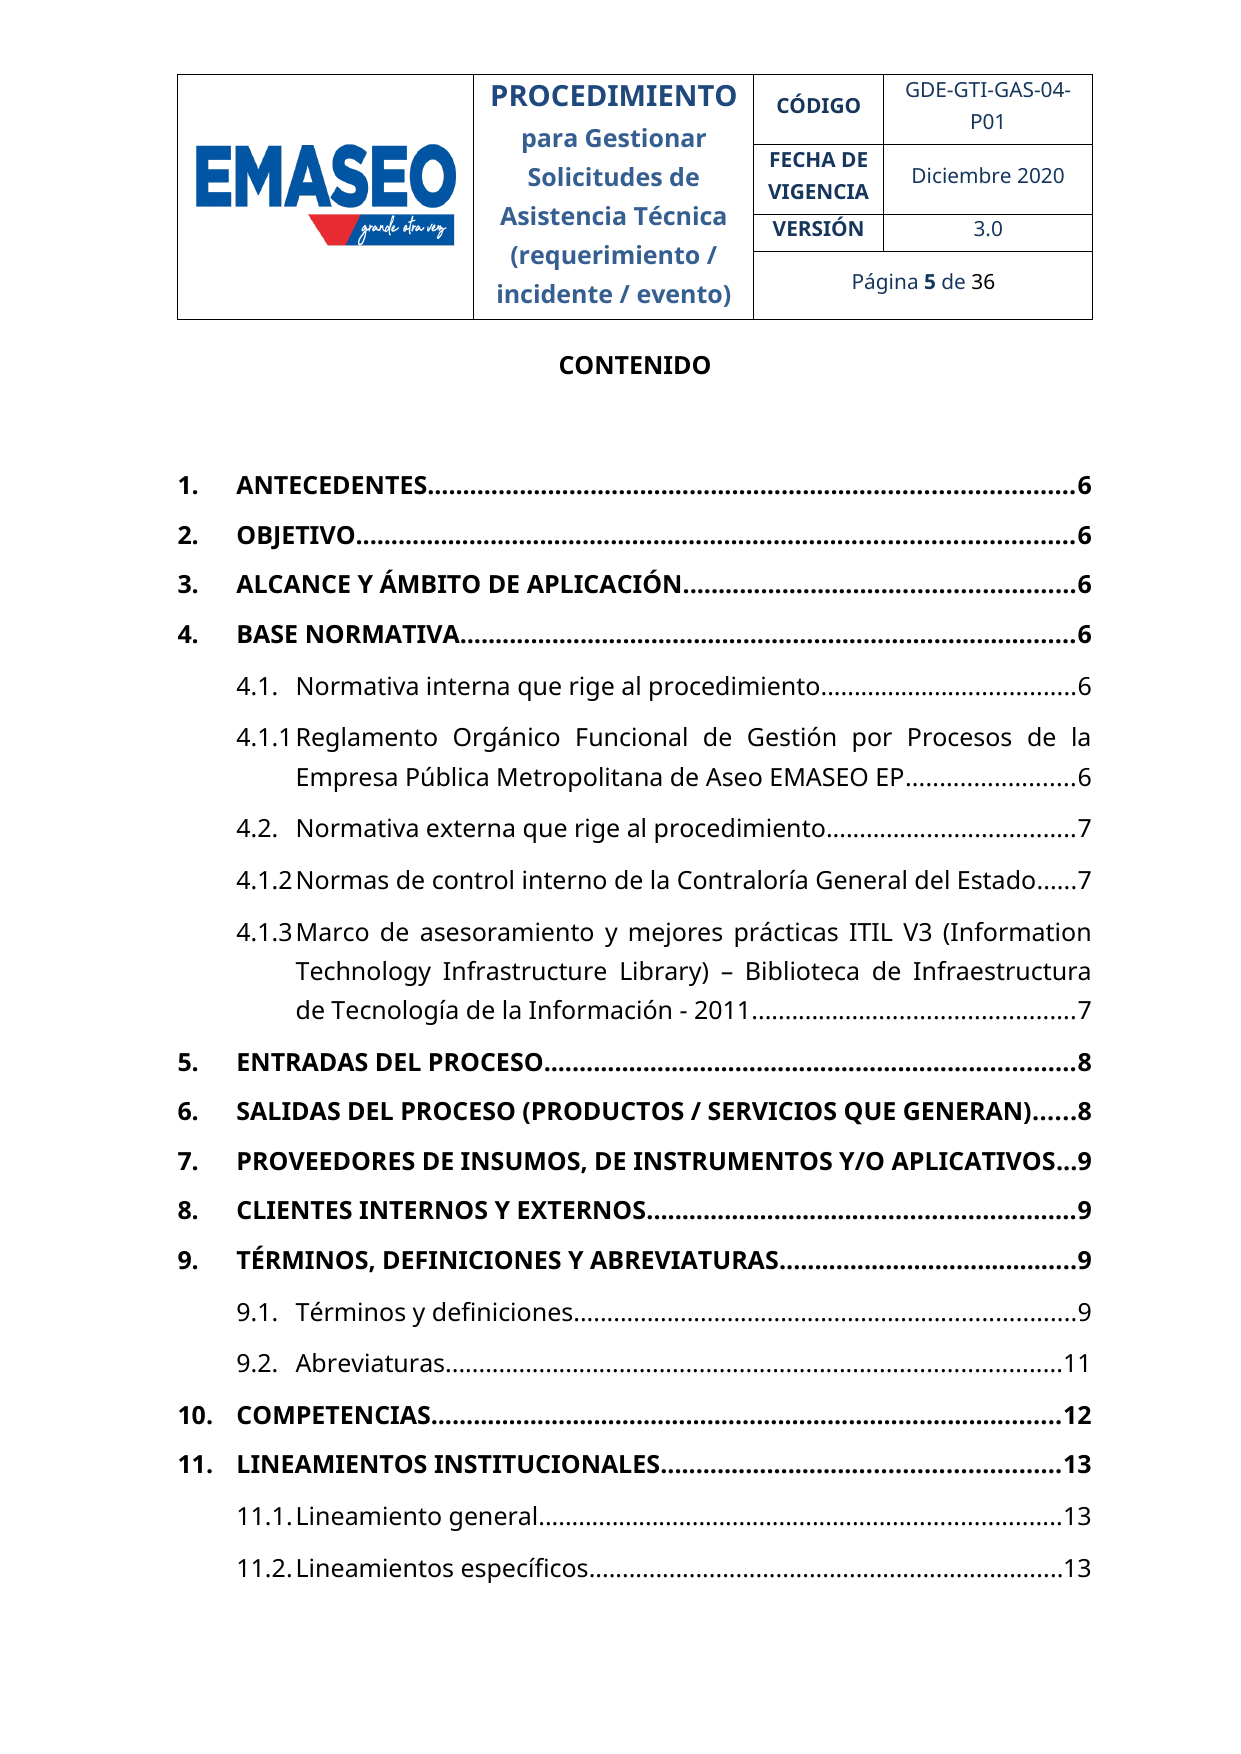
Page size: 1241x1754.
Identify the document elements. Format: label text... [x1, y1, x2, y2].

text 4.1. Normativa interna que rige al procedimiento 6 [236, 668, 1092, 702]
text 8. CLIENTES INTERNOS Y EXTERNOS 9 [177, 1193, 1092, 1227]
text 4.1.2 Normas de control interno de la Contraloría General del Estado 7 [236, 863, 1092, 897]
picture [188, 131, 463, 255]
text 9. TÉRMINOS, DEFINICIONES Y ABREVIATURAS 9 [177, 1243, 1092, 1277]
text 11. LINEAMIENTOS INSTITUCIONALES 13 [177, 1447, 1092, 1481]
text 4.1.1 Reglamento Orgánico Funcional de Gestión por Procesos de la Empresa Pública Metropolitana de Aseo EMASEO EP 6 [236, 720, 1092, 793]
text 11.2. Lineamientos específicos 13 [236, 1551, 1092, 1584]
text 1. ANTECEDENTES 6 [177, 468, 1092, 502]
text 3. ALCANCE Y ÁMBITO DE APLICACIÓN 6 [177, 567, 1092, 601]
text 6. SALIDAS DEL PROCESO (PRODUCTOS / SERVICIOS QUE GENERAN) 8 [177, 1094, 1092, 1128]
text 4.2. Normativa externa que rige al procedimiento 7 [236, 811, 1092, 845]
text 7. PROVEEDORES DE INSUMOS, DE INSTRUMENTOS Y/O APLICATIVOS 9 [177, 1143, 1092, 1177]
text 2. OBJETIVO 6 [177, 518, 1092, 552]
text 9.1. Términos y definiciones 9 [236, 1294, 1092, 1328]
text CONTENIDO [177, 348, 1092, 382]
text 11.1. Lineamiento general 13 [236, 1499, 1092, 1533]
text 4.1.3 Marco de asesoramiento y mejores prácticas ITIL V3 (Information Technology Infrastructure Library) – Biblioteca de Infraestructura de Tecnología de la Información - 2011 7 [236, 914, 1092, 1027]
text 9.2. Abreviaturas 11 [236, 1346, 1092, 1380]
text 5. ENTRADAS DEL PROCESO 8 [177, 1044, 1092, 1078]
text 4. BASE NORMATIVA 6 [177, 617, 1092, 651]
text 10. COMPETENCIAS 12 [177, 1398, 1092, 1432]
